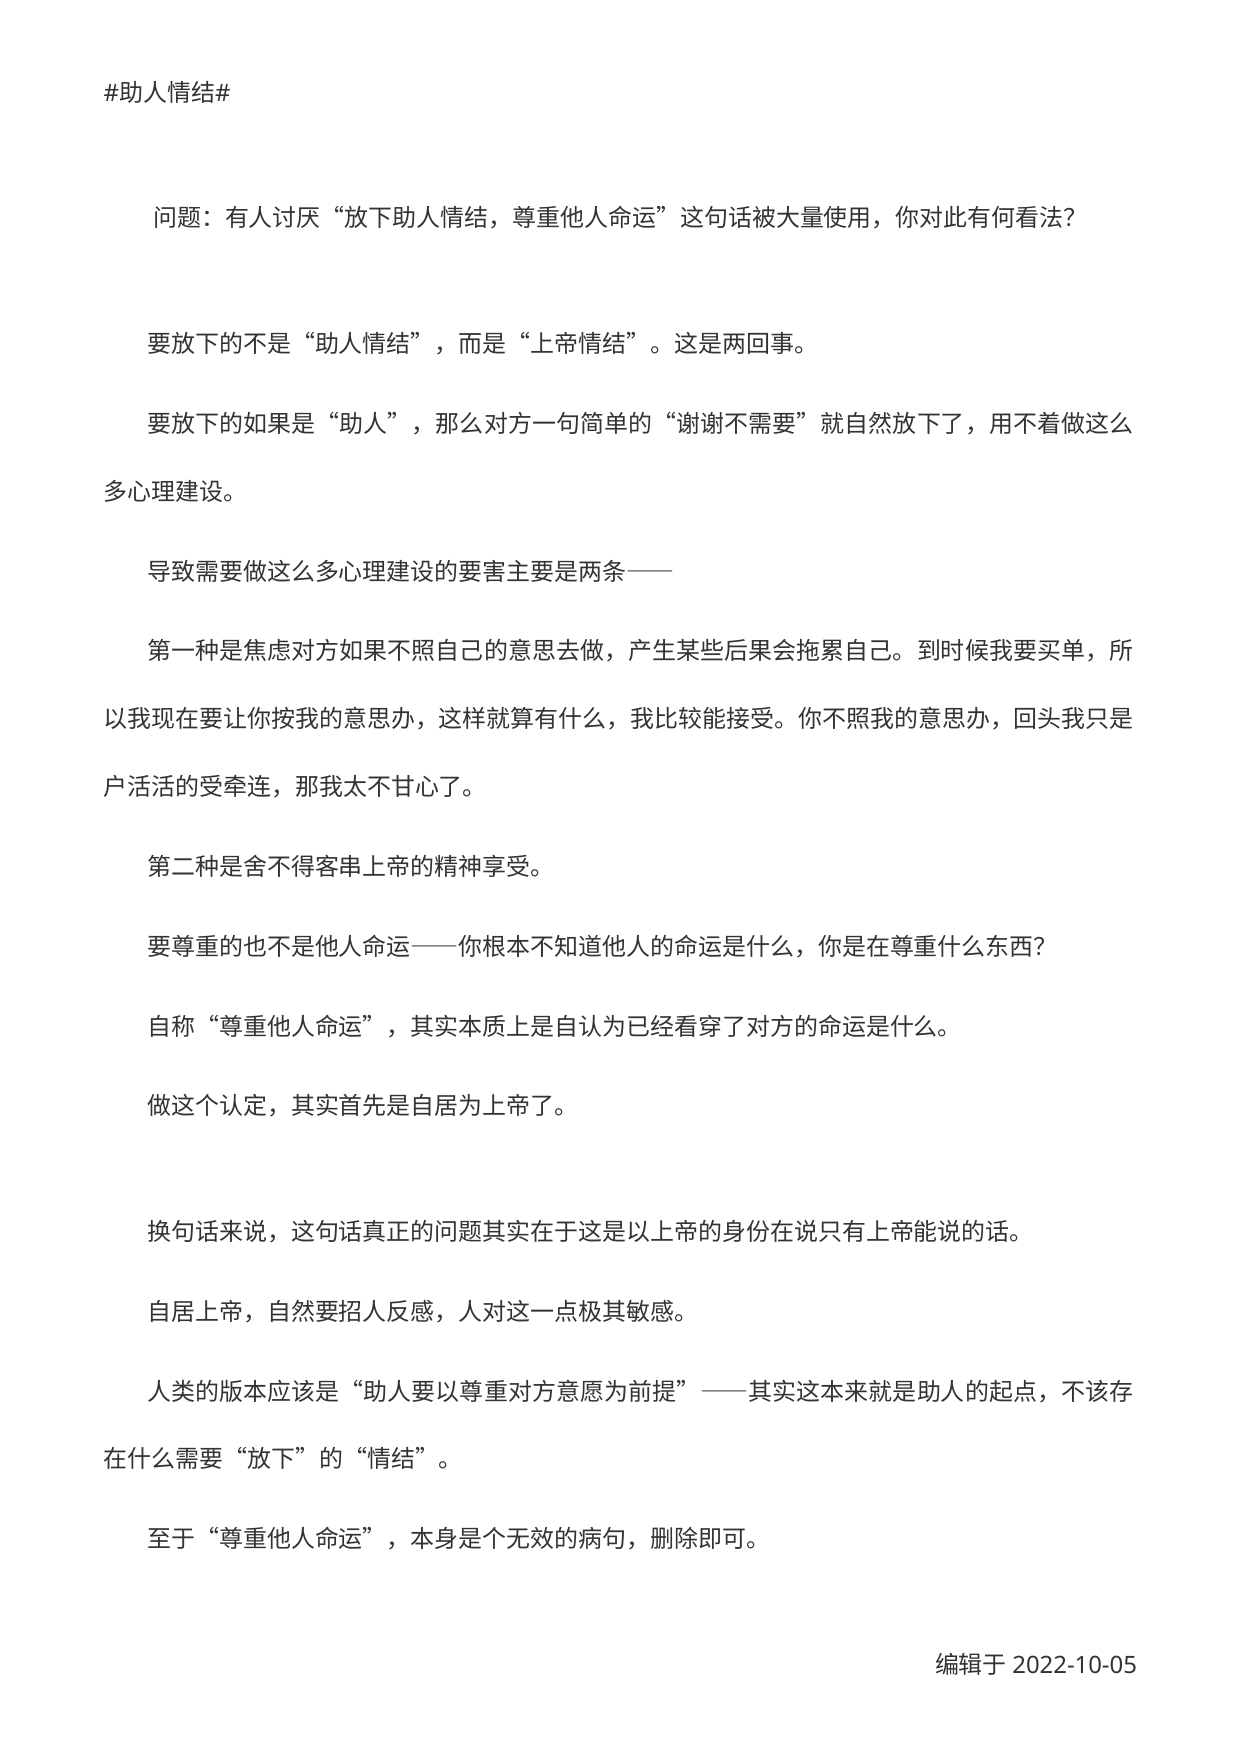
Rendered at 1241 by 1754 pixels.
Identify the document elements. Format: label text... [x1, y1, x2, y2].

text 自居上帝，自然要招人反感，人对这一点极其敏感。 [103, 1276, 1137, 1344]
text 自称“尊重他人命运”，其实本质上是自认为已经看穿了对方的命运是什么。 [103, 991, 1137, 1058]
text 要放下的如果是“助人”，那么对方一句简单的“谢谢不需要”就自然放下了，用不着做这么多心理建设。 [103, 388, 1137, 524]
text 人类的版本应该是“助人要以尊重对方意愿为前提”——其实这本来就是助人的起点，不该存在什么需要“放下”的“情结”。 [103, 1356, 1137, 1491]
text 要放下的不是“助人情结”，而是“上帝情结”。这是两回事。 [103, 308, 1137, 376]
text 至于“尊重他人命运”，本身是个无效的病句，删除即可。 [103, 1503, 1137, 1571]
text 第二种是舍不得客串上帝的精神享受。 [103, 831, 1137, 899]
text 做这个认定，其实首先是自居为上帝了。 [103, 1070, 1137, 1138]
text 编辑于 2022-10-05 [103, 1629, 1137, 1697]
text 要尊重的也不是他人命运——你根本不知道他人的命运是什么，你是在尊重什么东西？ [103, 911, 1137, 979]
text #助人情结# [103, 57, 1137, 125]
text 第一种是焦虑对方如果不照自己的意思去做，产生某些后果会拖累自己。到时候我要买单，所以我现在要让你按我的意思办，这样就算有什么，我比较能接受。你不照我的意思办，回头我只是户活活的受牵连，那我太不甘心了。 [103, 615, 1137, 819]
text 换句话来说，这句话真正的问题其实在于这是以上帝的身份在说只有上帝能说的话。 [103, 1196, 1137, 1264]
text 导致需要做这么多心理建设的要害主要是两条—— [103, 536, 1137, 603]
text 问题：有人讨厌“放下助人情结，尊重他人命运”这句话被大量使用，你对此有何看法？ [103, 182, 1137, 250]
